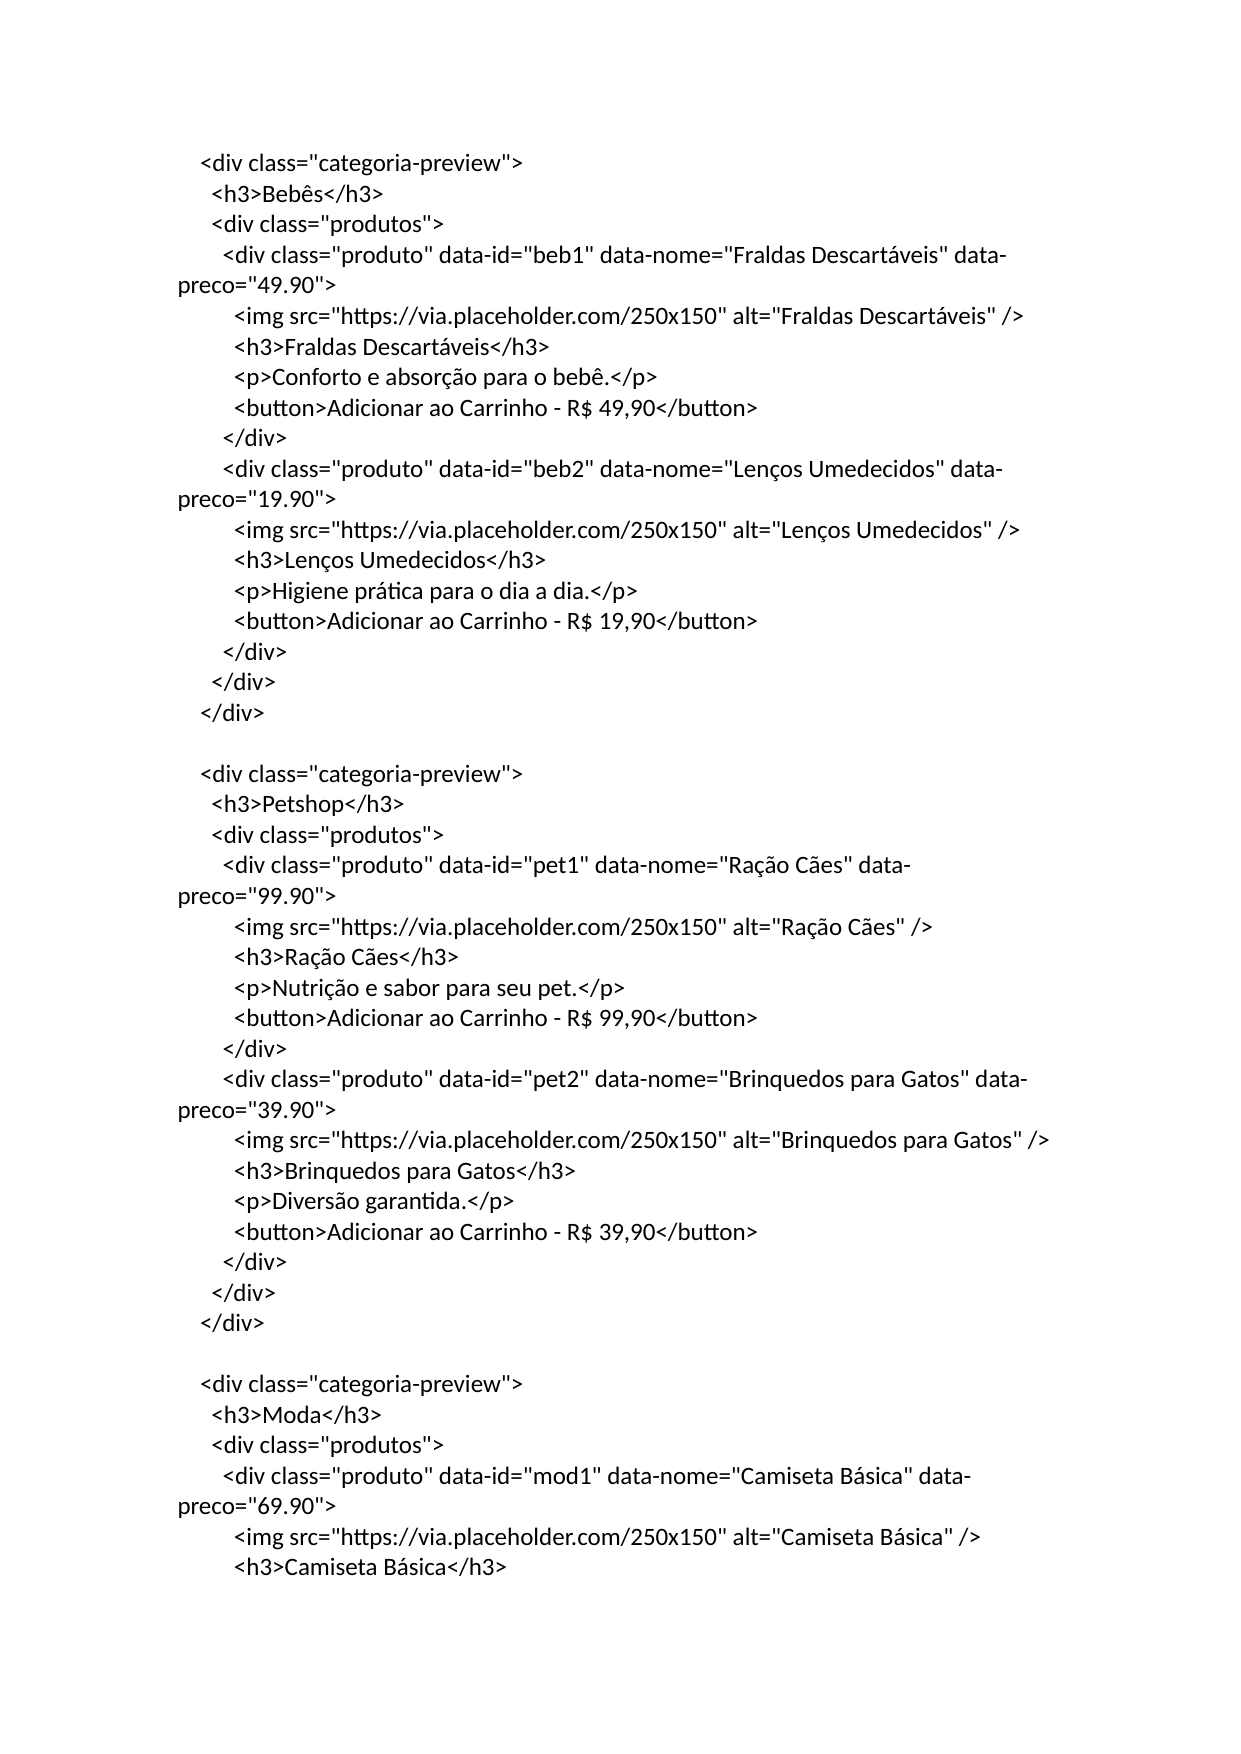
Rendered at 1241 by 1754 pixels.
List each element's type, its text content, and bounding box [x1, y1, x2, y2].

text <div class="produtos"> [177, 1429, 1063, 1460]
text <img src="https://via.placeholder.com/250x150" alt="Camiseta Básica" /> [177, 1521, 1063, 1552]
text <div class="produto" data-id="beb1" data-nome="Fraldas Descartáveis" data-preco="49.90"> [177, 239, 1063, 300]
text <h3>Bebês</h3> [177, 178, 1063, 209]
text <button>Adicionar ao Carrinho - R$ 19,90</button> [177, 605, 1063, 636]
text <h3>Camiseta Básica</h3> [177, 1552, 1063, 1582]
text <p>Nutrição e sabor para seu pet.</p> [177, 972, 1063, 1002]
text <img src="https://via.placeholder.com/250x150" alt="Brinquedos para Gatos" /> [177, 1124, 1063, 1155]
text <h3>Lenços Umedecidos</h3> [177, 544, 1063, 575]
text <button>Adicionar ao Carrinho - R$ 99,90</button> [177, 1002, 1063, 1033]
text <div class="categoria-preview"> [177, 758, 1063, 788]
text <button>Adicionar ao Carrinho - R$ 39,90</button> [177, 1216, 1063, 1246]
text <h3>Moda</h3> [177, 1399, 1063, 1429]
text <p>Higiene prática para o dia a dia.</p> [177, 575, 1063, 605]
text </div> [177, 1033, 1063, 1063]
text </div> [177, 1246, 1063, 1277]
text <div class="produtos"> [177, 209, 1063, 239]
text <div class="categoria-preview"> [177, 148, 1063, 178]
text <img src="https://via.placeholder.com/250x150" alt="Fraldas Descartáveis" /> [177, 300, 1063, 331]
text <img src="https://via.placeholder.com/250x150" alt="Lenços Umedecidos" /> [177, 514, 1063, 544]
text </div> [177, 1307, 1063, 1338]
text <div class="produto" data-id="pet1" data-nome="Ração Cães" data-preco="99.90"> [177, 849, 1063, 911]
text </div> [177, 422, 1063, 453]
text </div> [177, 666, 1063, 697]
text <h3>Petshop</h3> [177, 788, 1063, 819]
text <div class="categoria-preview"> [177, 1368, 1063, 1399]
text <div class="produto" data-id="beb2" data-nome="Lenços Umedecidos" data-preco="19.90"> [177, 453, 1063, 514]
text <p>Conforto e absorção para o bebê.</p> [177, 361, 1063, 392]
text </div> [177, 697, 1063, 727]
text <img src="https://via.placeholder.com/250x150" alt="Ração Cães" /> [177, 911, 1063, 941]
text <button>Adicionar ao Carrinho - R$ 49,90</button> [177, 392, 1063, 422]
text <div class="produtos"> [177, 819, 1063, 849]
text <h3>Brinquedos para Gatos</h3> [177, 1155, 1063, 1185]
text <div class="produto" data-id="pet2" data-nome="Brinquedos para Gatos" data-preco="39.90"> [177, 1063, 1063, 1124]
text <h3>Fraldas Descartáveis</h3> [177, 331, 1063, 361]
text <h3>Ração Cães</h3> [177, 941, 1063, 972]
text </div> [177, 1277, 1063, 1307]
text <p>Diversão garantida.</p> [177, 1185, 1063, 1216]
text </div> [177, 636, 1063, 666]
text <div class="produto" data-id="mod1" data-nome="Camiseta Básica" data-preco="69.90"> [177, 1460, 1063, 1521]
